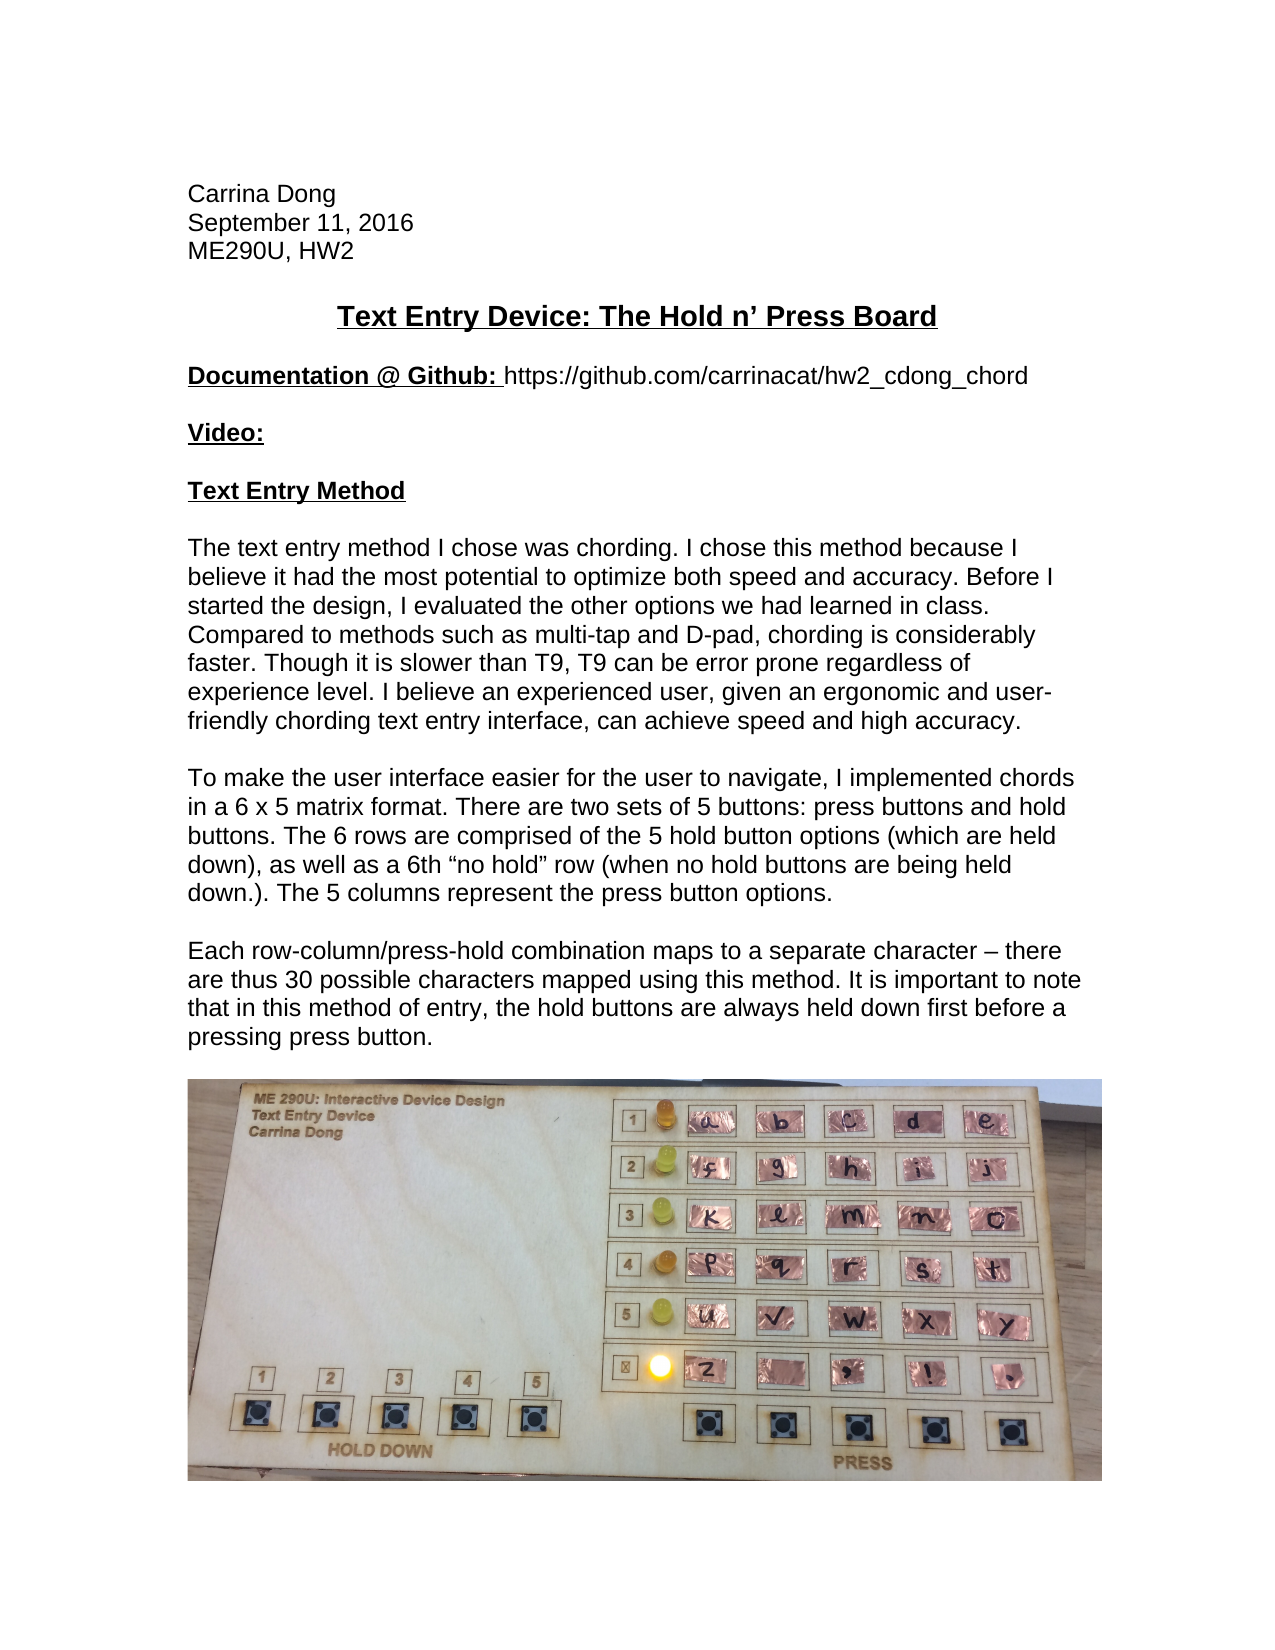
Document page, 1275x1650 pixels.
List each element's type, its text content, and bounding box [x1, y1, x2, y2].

picture [187, 1079, 1102, 1481]
text ME290U, HW2 [187, 236, 1087, 265]
text Each row-column/press-hold combination maps to a separate character – there are thus 30 possible characters mapped using this method. It is important to note that in this method of entry, the hold buttons are always held down first before a pressing press button. [187, 936, 1087, 1051]
text To make the user interface easier for the user to navigate, I implemented chords in a 6 x 5 matrix format. There are two sets of 5 buttons: press buttons and hold buttons. The 6 rows are comprised of the 5 hold button options (which are held down), as well as a 6th “no hold” row (when no hold buttons are being held down.). The 5 columns represent the press button options. [187, 763, 1087, 907]
text September 11, 2016 [187, 207, 1087, 236]
text Carrina Dong [187, 179, 1087, 207]
text The text entry method I chose was chording. I chose this method because I believe it had the most potential to optimize both speed and accuracy. Before I started the design, I evaluated the other options we had learned in class. Compared to methods such as multi-tap and D-pad, chording is considerably faster. Though it is slower than T9, T9 can be error prone regardless of experience level. I believe an experienced user, given an ergonomic and user-friendly chording text entry interface, can achieve speed and high accuracy. [187, 533, 1087, 734]
text Text Entry Device: The Hold n’ Press Board [187, 298, 1087, 332]
text Text Entry Method [187, 476, 1087, 504]
text Video: [187, 418, 1087, 447]
text Documentation @ Github: https://github.com/carrinacat/hw2_cdong_chord [187, 361, 1087, 389]
